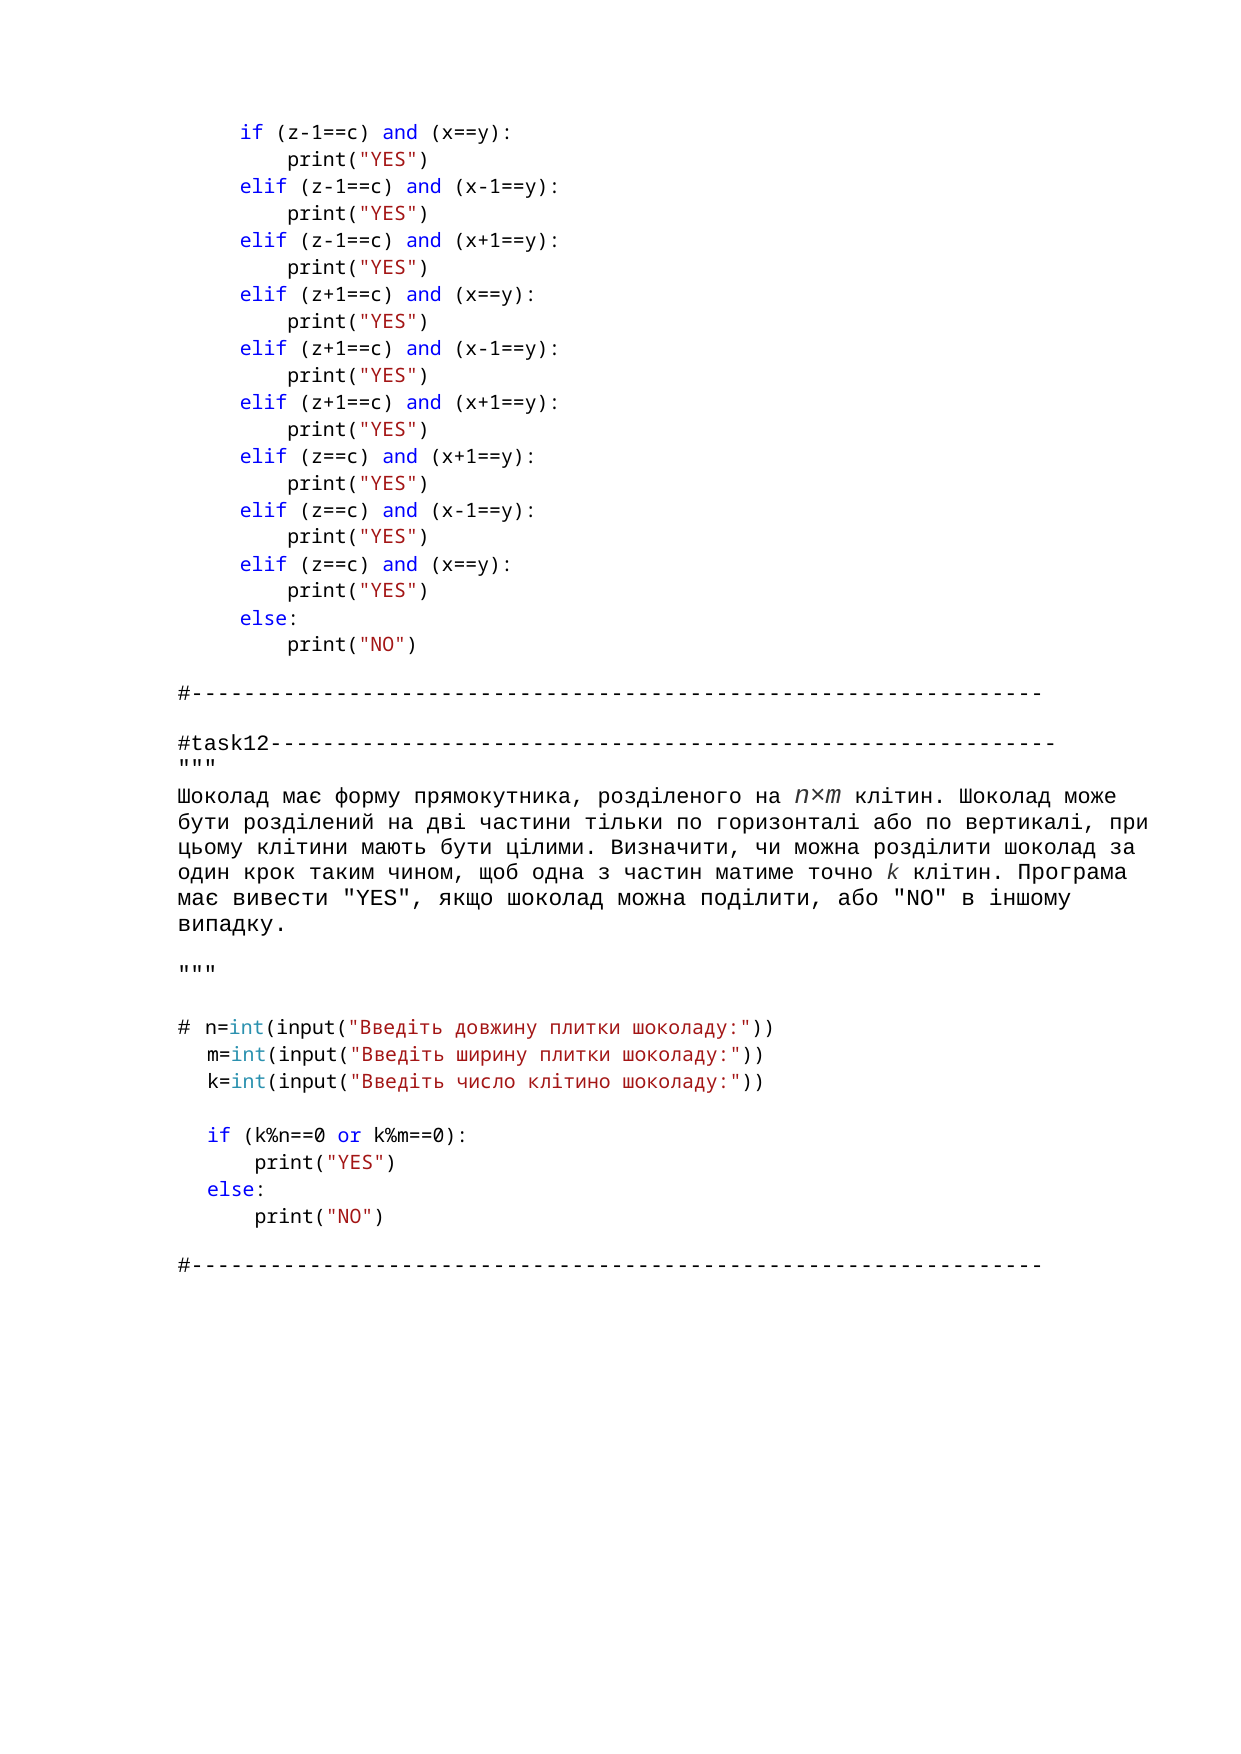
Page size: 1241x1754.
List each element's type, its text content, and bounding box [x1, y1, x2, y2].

text else: [177, 1176, 1152, 1202]
text """ [177, 757, 1152, 782]
text elif (z-1==c) and (x-1==y): [177, 172, 1152, 199]
text print("YES") [177, 577, 1152, 604]
text Шоколад має форму прямокутника, розділеного на n×m клітин. Шоколад може бути розділений на дві частини тільки по горизонталі або по вертикалі, при цьому клітини мають бути цілими. Визначити, чи можна розділити шоколад за один крок таким чином, щоб одна з частин матиме точно k клітин. Програма має вивести "YES", якщо шоколад можна поділити, або "NO" в іншому випадку. [287, 782, 1152, 938]
text k=int(input("Введіть число клітино шоколаду:")) [177, 1068, 1152, 1094]
text print("NO") [177, 631, 1152, 658]
text else: [177, 604, 1152, 631]
text elif (z==c) and (x+1==y): [177, 442, 1152, 469]
text if (k%n==0 or k%m==0): [177, 1122, 1152, 1148]
text print("YES") [177, 307, 1152, 334]
text print("YES") [177, 199, 1152, 226]
text print("YES") [177, 1148, 1152, 1176]
text elif (z+1==c) and (x==y): [177, 280, 1152, 307]
text elif (z==c) and (x==y): [177, 550, 1152, 577]
text print("YES") [177, 253, 1152, 280]
text #----------------------------------------------------------------- [177, 1254, 1152, 1279]
text # n=int(input("Введіть довжину плитки шоколаду:")) [177, 1013, 1152, 1041]
text elif (z-1==c) and (x+1==y): [177, 226, 1152, 253]
text #task12------------------------------------------------------------ [177, 732, 1152, 757]
text print("YES") [177, 361, 1152, 388]
text print("YES") [177, 145, 1152, 172]
text m=int(input("Введіть ширину плитки шоколаду:")) [177, 1041, 1152, 1068]
text elif (z+1==c) and (x-1==y): [177, 334, 1152, 361]
text print("YES") [177, 415, 1152, 442]
text print("NO") [177, 1202, 1152, 1229]
text #----------------------------------------------------------------- [177, 682, 1152, 707]
text elif (z+1==c) and (x+1==y): [177, 388, 1152, 415]
text print("YES") [177, 523, 1152, 550]
text """ [177, 963, 1152, 988]
text if (z-1==c) and (x==y): [177, 118, 1152, 145]
text print("YES") [177, 469, 1152, 496]
text elif (z==c) and (x-1==y): [177, 496, 1152, 523]
